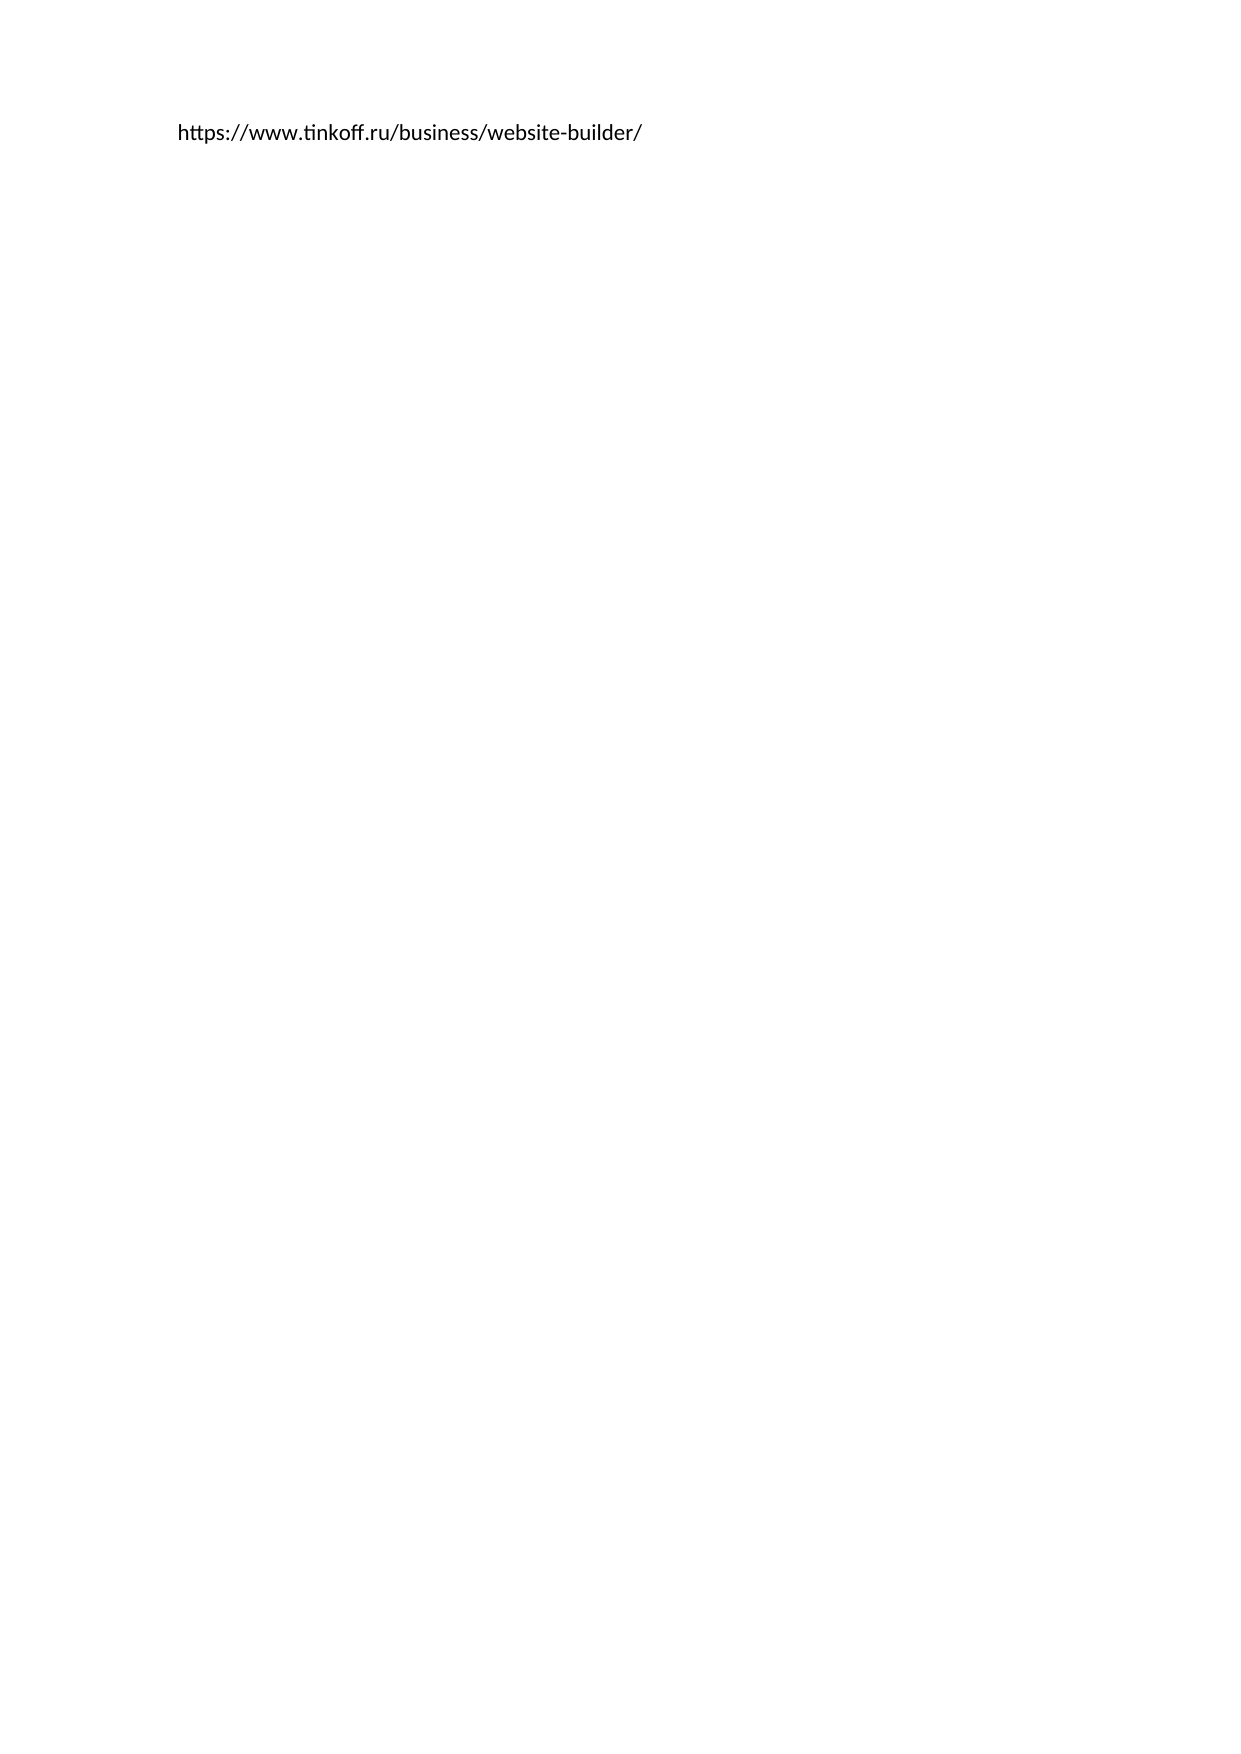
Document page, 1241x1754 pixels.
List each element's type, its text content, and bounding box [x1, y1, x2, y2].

text https://www.tinkoff.ru/business/website-builder/ [177, 118, 1152, 146]
